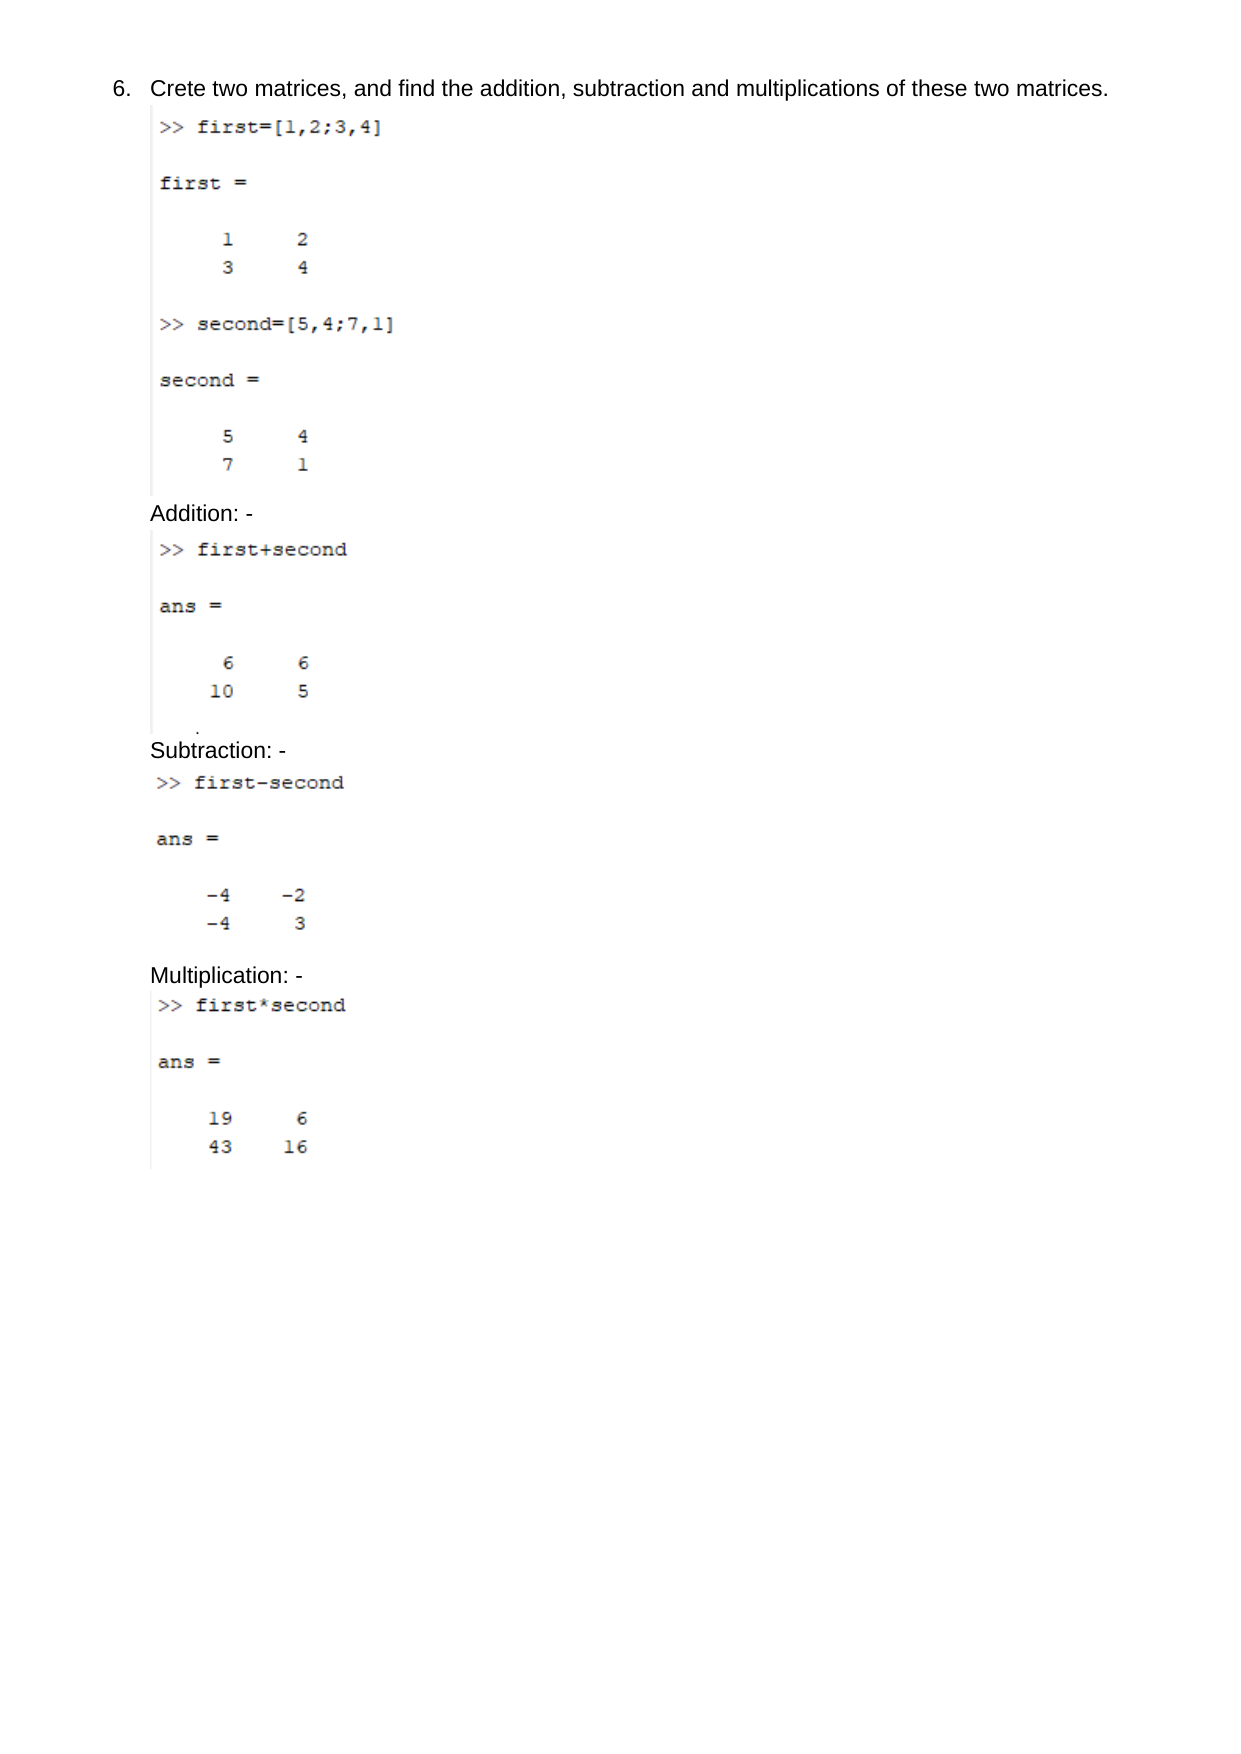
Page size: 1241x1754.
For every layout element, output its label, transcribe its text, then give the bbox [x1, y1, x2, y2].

list Addition: - [150, 500, 1165, 526]
picture [150, 530, 463, 734]
picture [150, 105, 472, 496]
list Multiplication: - [150, 962, 1165, 988]
picture [150, 767, 402, 958]
list Crete two matrices, and find the addition, subtraction and multiplications of these two matrices. [112, 75, 1165, 101]
picture [150, 991, 424, 1169]
list Subtraction: - [150, 737, 1165, 763]
